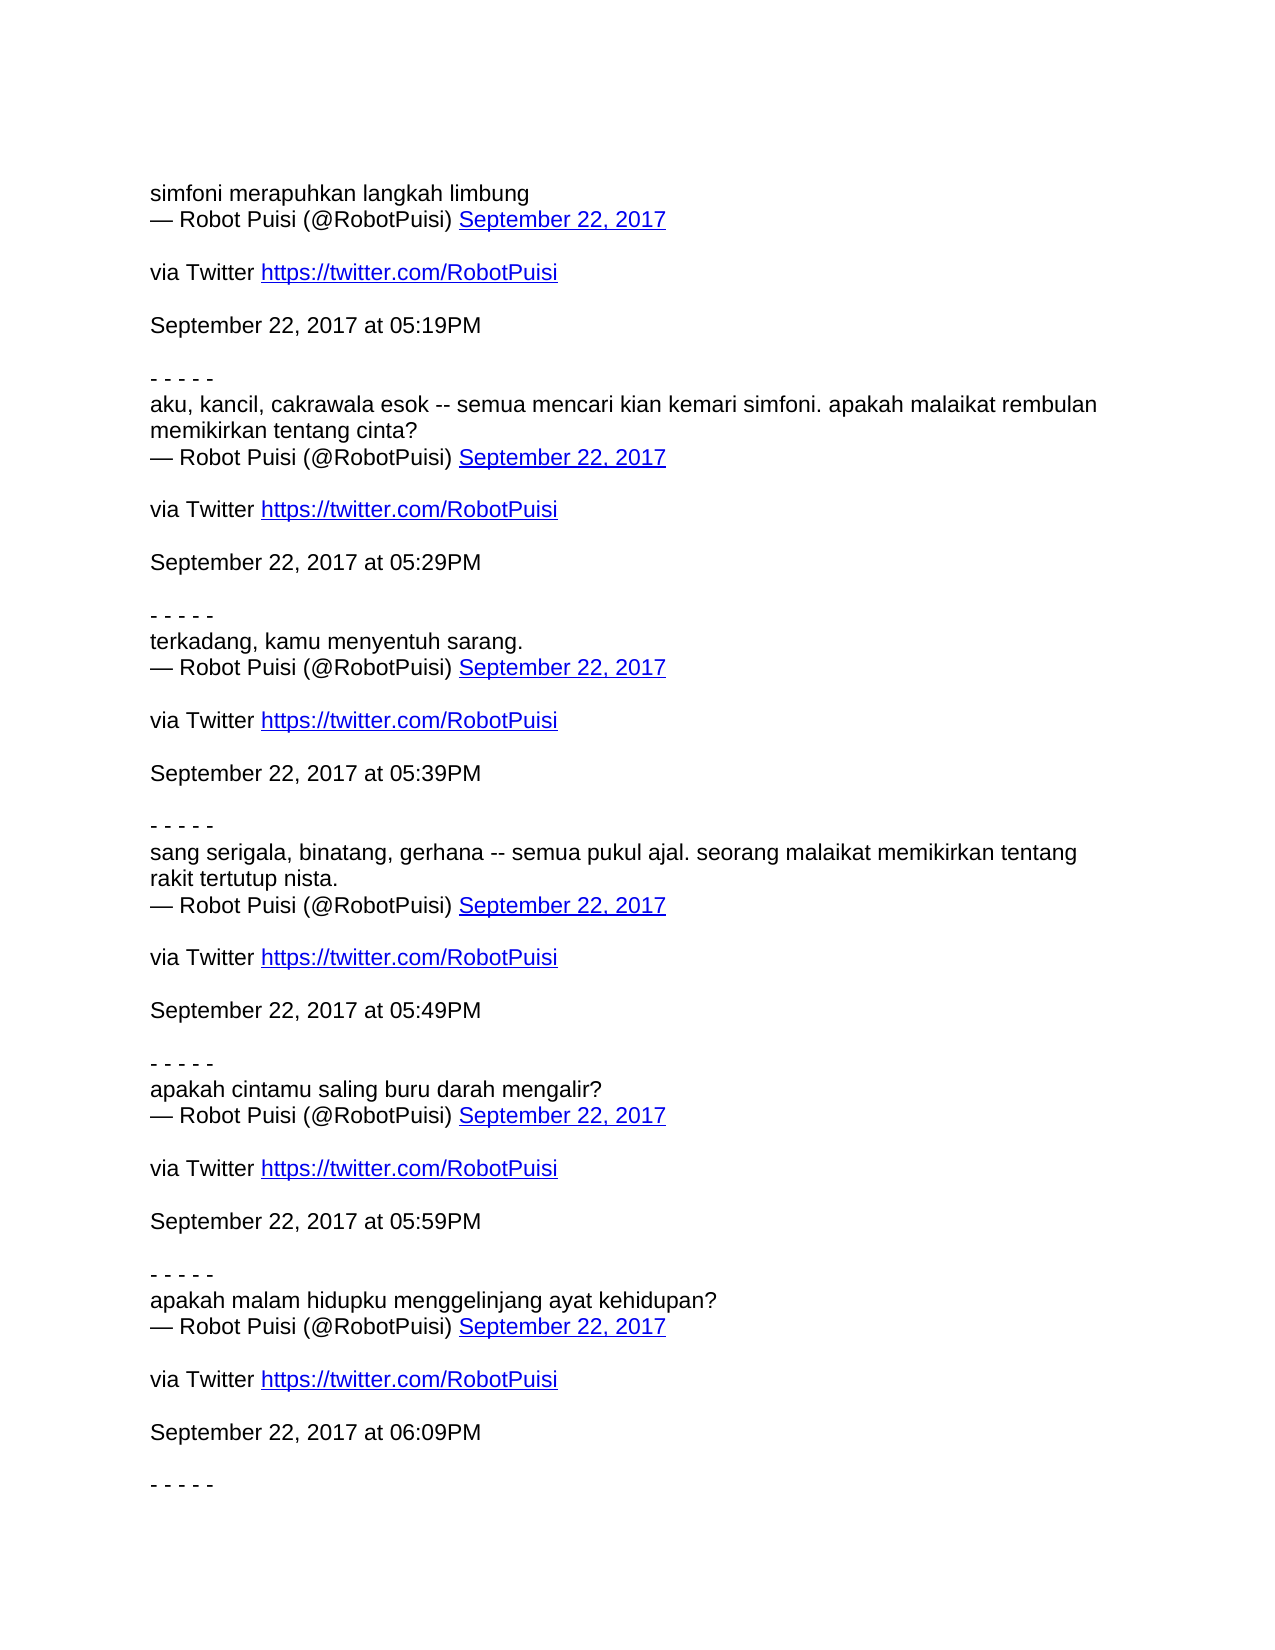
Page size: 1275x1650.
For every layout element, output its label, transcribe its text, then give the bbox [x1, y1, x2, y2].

text — Robot Puisi (@RobotPuisi) September 22, 2017 [150, 443, 1125, 470]
text September 22, 2017 at 05:19PM [150, 312, 1125, 338]
text apakah malam hidupku menggelinjang ayat kehidupan? [150, 1287, 1125, 1313]
text - - - - - [150, 812, 1125, 839]
text - - - - - [150, 602, 1125, 628]
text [150, 1366, 1125, 1392]
text sang serigala, binatang, gerhana -- semua pukul ajal. seorang malaikat memikirkan tentang rakit tertutup nista. [150, 839, 1125, 892]
text via Twitter https://twitter.com/RobotPuisi [150, 707, 1125, 733]
text September 22, 2017 at 05:59PM [150, 1208, 1125, 1234]
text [150, 1313, 1125, 1339]
text September 22, 2017 at 05:29PM [150, 549, 1125, 575]
text — Robot Puisi (@RobotPuisi) September 22, 2017 [150, 654, 1125, 681]
text - - - - - [150, 1050, 1125, 1076]
text via Twitter https://twitter.com/RobotPuisi [150, 496, 1125, 523]
text September 22, 2017 at 06:09PM [150, 1419, 1125, 1445]
text — Robot Puisi (@RobotPuisi) September 22, 2017 [150, 206, 1125, 233]
text via Twitter https://twitter.com/RobotPuisi [150, 944, 1125, 971]
text via Twitter https://twitter.com/RobotPuisi [150, 259, 1125, 285]
text terkadang, kamu menyentuh sarang. [150, 628, 1125, 654]
text - - - - - [150, 1261, 1125, 1287]
text aku, kancil, cakrawala esok -- semua mencari kian kemari simfoni. apakah malaikat rembulan memikirkan tentang cinta? [150, 391, 1125, 443]
text - - - - - [150, 1471, 1125, 1498]
text September 22, 2017 at 05:49PM [150, 997, 1125, 1023]
text via Twitter https://twitter.com/RobotPuisi [150, 1155, 1125, 1181]
text September 22, 2017 at 05:39PM [150, 760, 1125, 786]
text simfoni merapuhkan langkah limbung [150, 180, 1125, 206]
text apakah cintamu saling buru darah mengalir? [150, 1076, 1125, 1102]
text — Robot Puisi (@RobotPuisi) September 22, 2017 [150, 892, 1125, 918]
text - - - - - [150, 364, 1125, 391]
text — Robot Puisi (@RobotPuisi) September 22, 2017 [150, 1102, 1125, 1129]
